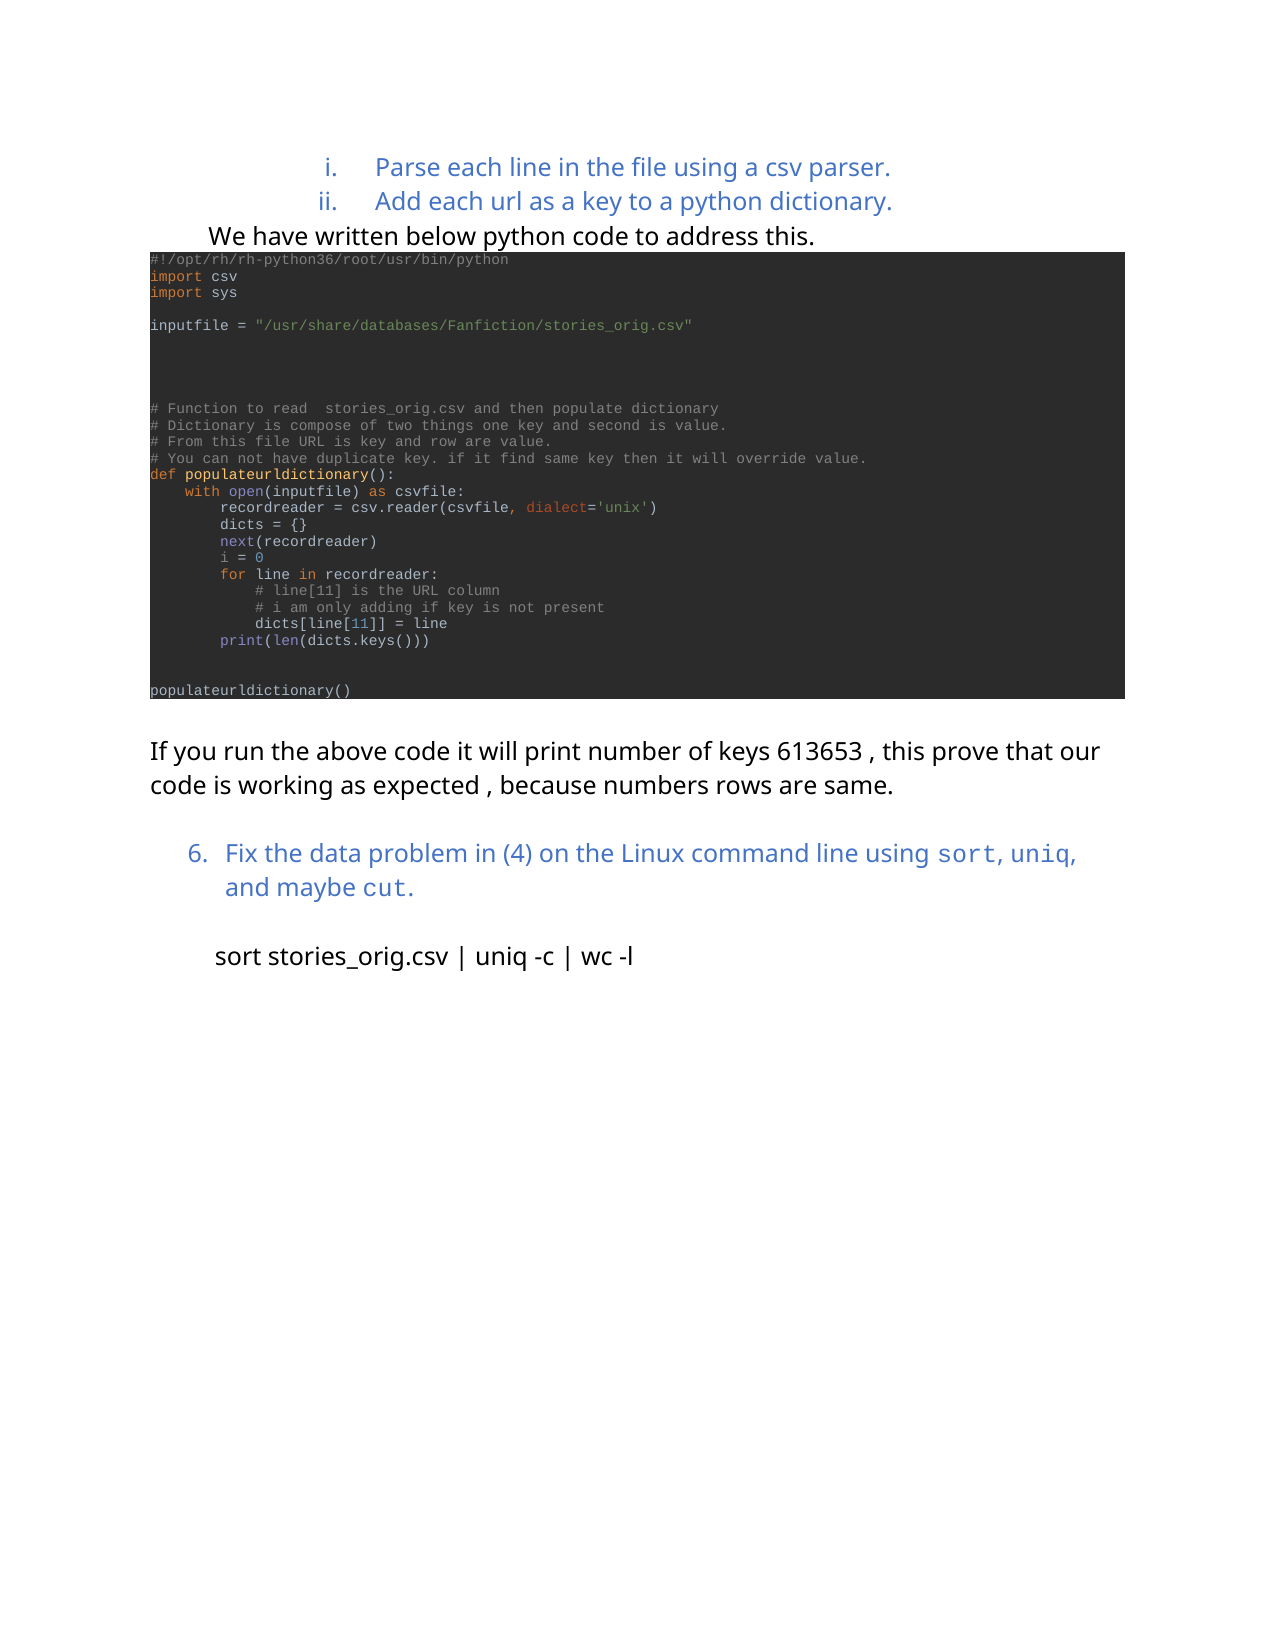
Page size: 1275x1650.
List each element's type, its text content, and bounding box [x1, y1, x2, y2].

list Parse each line in the file using a csv parser. [337, 150, 1125, 184]
list Add each url as a key to a python dictionary. [337, 184, 1125, 218]
text We have written below python code to address this. [150, 218, 1125, 252]
list Fix the data problem in (4) on the Linux command line using sort, uniq, and maybe cut. [187, 836, 1125, 904]
text sort stories_orig.csv | uniq -c | wc -l [150, 938, 1125, 972]
text #!/opt/rh/rh-python36/root/usr/bin/python import csv import sys inputfile = "/usr/share/databases/Fanfiction/stories_orig.csv" # Function to read stories_orig.csv and then populate dictionary # Dictionary is compose of two things one key and second is value. # From this file URL is key and row are value. # You can not have duplicate key. if it find same key then it will override value. def populateurldictionary(): with open(inputfile) as csvfile: recordreader = csv.reader(csvfile, dialect='unix') dicts = {} next(recordreader) i = 0 for line in recordreader: # line[11] is the URL column # i am only adding if key is not present dicts[line[11]] = line print(len(dicts.keys())) populateurldictionary() [150, 252, 1125, 699]
text If you run the above code it will print number of keys 613653 , this prove that our code is working as expected , because numbers rows are same. [150, 733, 1125, 802]
